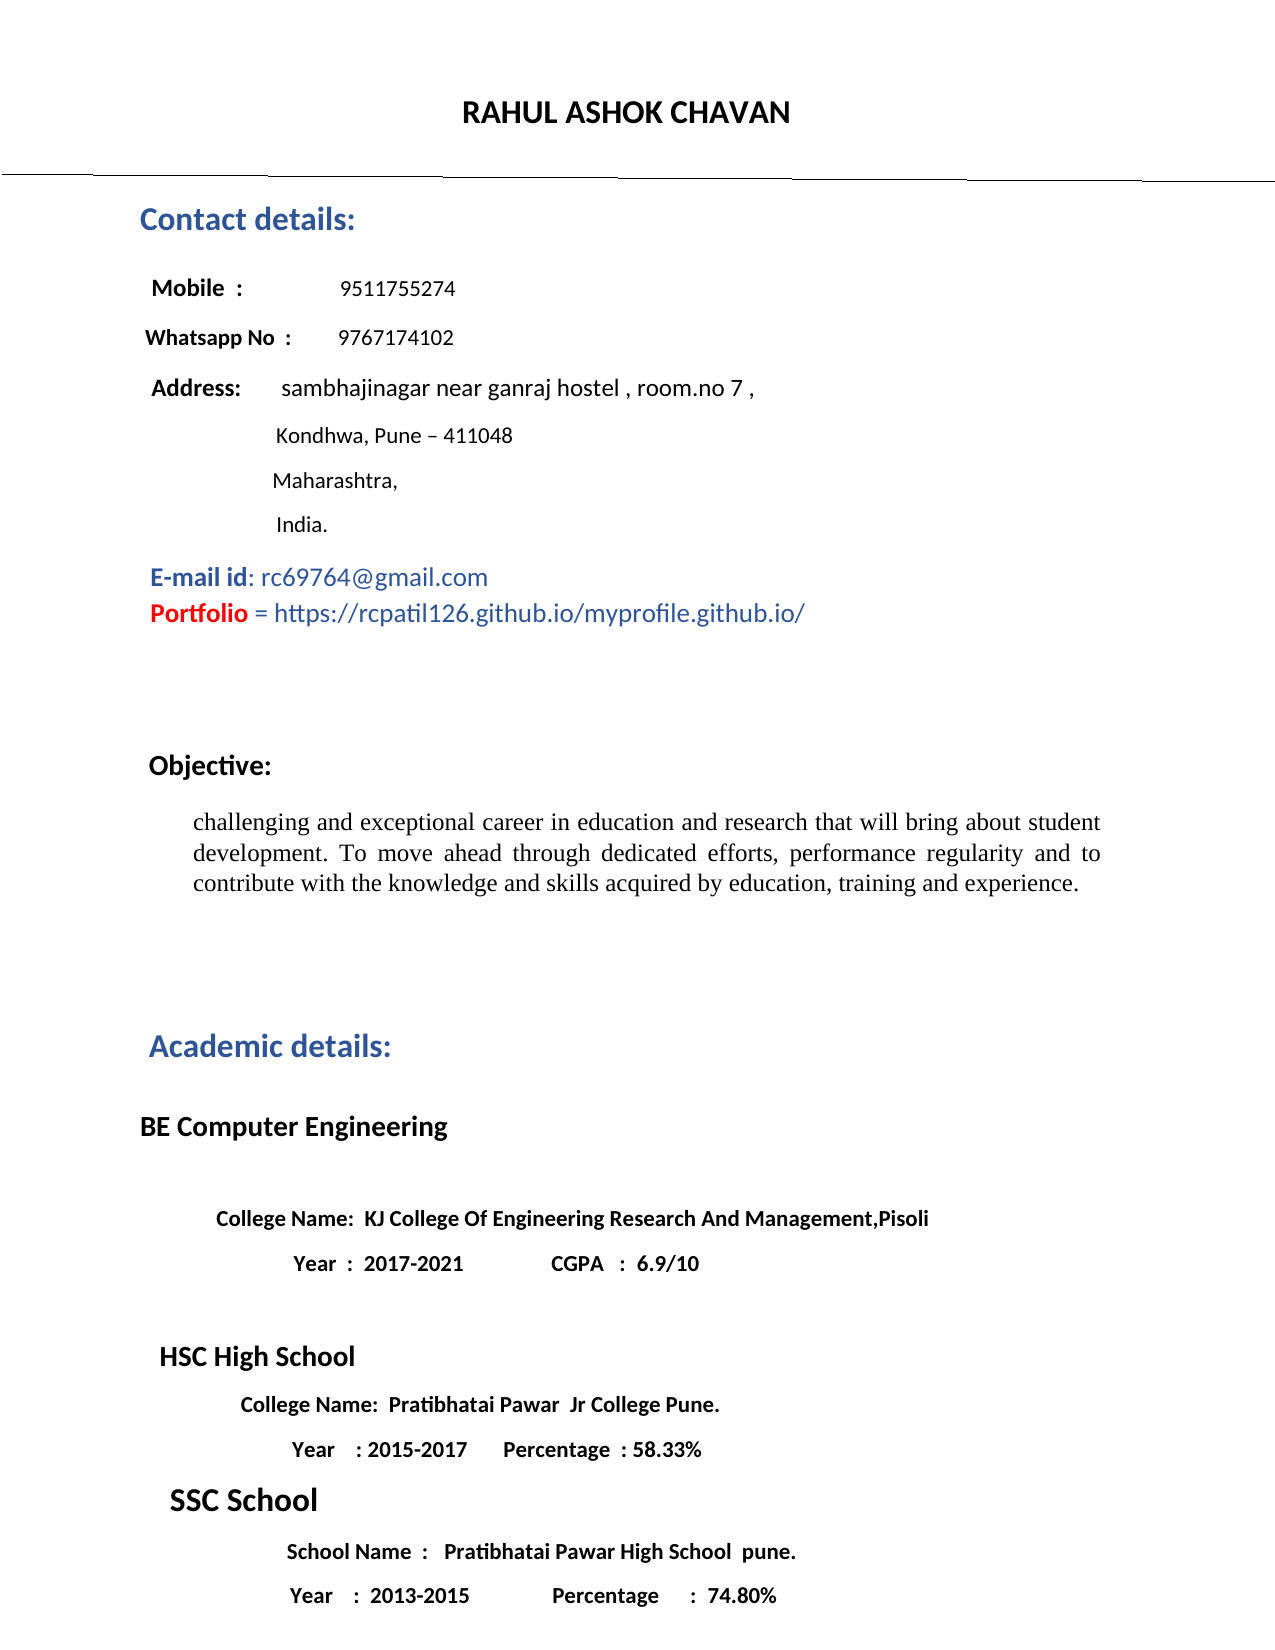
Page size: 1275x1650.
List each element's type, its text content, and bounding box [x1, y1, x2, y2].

text College Name: ​KJ College Of Engineering Research And Management,Pisoli [215, 1204, 1102, 1233]
text E-mail id: rc69764@gmail.com [150, 561, 1102, 593]
text Year : ​2015-2017 Percentage : ​58.33% [215, 1435, 1102, 1463]
text Mobile : 9511755274 [140, 272, 1102, 302]
text School Name : ​ Pratibhatai Pawar High School pune. [215, 1537, 1102, 1565]
text Portfolio = https://rcpatil126.github.io/myprofile.github.io/ [150, 596, 1102, 629]
text Year : ​2017-2021 CGPA : ​6.9/10 [215, 1249, 1102, 1277]
text Whatsapp No : 9767174102 [140, 323, 1102, 351]
text RAHUL ASHOK CHAVAN [151, 91, 1102, 131]
text Academic details: [148, 1025, 1102, 1066]
text Year : ​2013-2015 Percentage : ​74.80% [215, 1582, 1102, 1609]
text Address: sambhajinagar near ganraj hostel , room.no 7 , [140, 372, 1102, 403]
text HSC High School [140, 1338, 1102, 1373]
text Objective: [148, 747, 1102, 782]
text challenging and exceptional career in education and research that will bring about student development. To move ahead through dedicated efforts, performance regularity and to contribute with the knowledge and skills acquired by education, training and experience. [193, 807, 1102, 897]
text SSC School [140, 1479, 1102, 1520]
text Contact details: [140, 198, 1102, 238]
text ​BE Computer Engineering [140, 1108, 1102, 1143]
text Maharashtra, [148, 466, 1102, 494]
text Kondhwa, Pune – 411048 [224, 421, 1102, 449]
text ​College Name: ​ Pratibhatai Pawar Jr College Pune. [215, 1390, 1102, 1418]
text India. [276, 511, 1102, 538]
